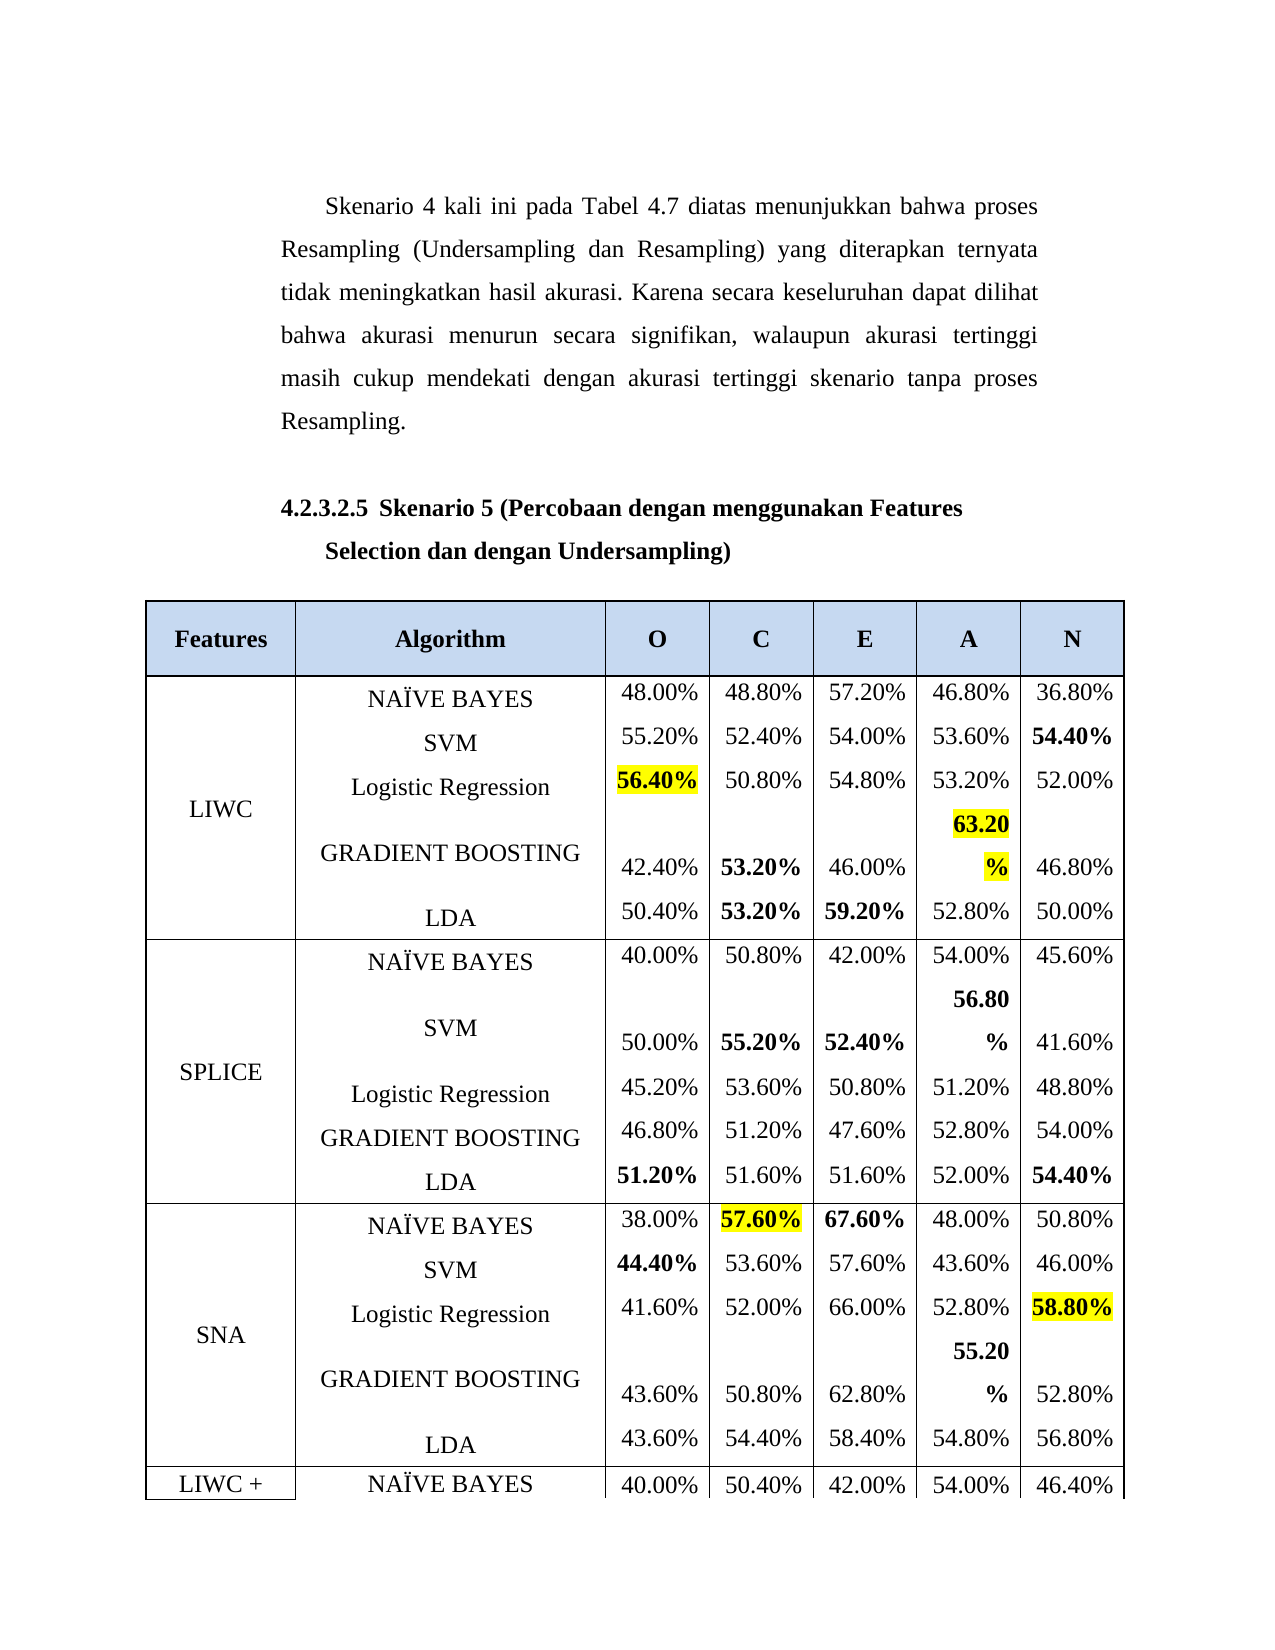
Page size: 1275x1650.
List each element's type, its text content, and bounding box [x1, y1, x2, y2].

table_cell 52.00% [710, 1291, 813, 1335]
table_cell 54.80% [814, 764, 916, 808]
table_cell 52.00% [917, 1159, 1020, 1203]
table_cell SNA [147, 1204, 295, 1466]
table_cell 52.40% [814, 983, 916, 1071]
table_cell 46.00% [1021, 1247, 1123, 1291]
table_header E [814, 602, 916, 675]
table_cell 51.60% [710, 1159, 813, 1203]
table_header Features [147, 602, 295, 675]
table_cell 54.00% [814, 720, 916, 764]
table_cell GRADIENT BOOSTING [296, 1335, 605, 1422]
table_cell 51.20% [606, 1159, 709, 1203]
table_cell 36.80% [1021, 677, 1123, 720]
table_cell 66.00% [814, 1291, 916, 1335]
table_cell NAÏVE BAYES [296, 940, 605, 983]
table_cell 54.00% [917, 940, 1020, 983]
table_cell NAÏVE BAYES [296, 1204, 605, 1247]
table_cell 43.60% [917, 1247, 1020, 1291]
table_cell 53.20% [917, 764, 1020, 808]
table_cell 45.60% [1021, 940, 1123, 983]
table_cell SPLICE [147, 940, 295, 1203]
table_cell 55.20% [606, 720, 709, 764]
table_cell 43.60% [606, 1422, 709, 1466]
table_cell NAÏVE BAYES [296, 1467, 605, 1499]
table_cell 63.20% [917, 808, 1020, 895]
table_cell 42.40% [606, 808, 709, 895]
table_cell 53.60% [710, 1247, 813, 1291]
table_cell LIWC + SPLICE [147, 1467, 295, 1499]
table_cell 59.20% [814, 895, 916, 939]
table_cell 48.00% [917, 1204, 1020, 1247]
table_cell 58.80% [1021, 1291, 1123, 1335]
table_cell 45.20% [606, 1071, 709, 1114]
table_cell 54.00% [1021, 1115, 1123, 1159]
table_cell 58.40% [814, 1422, 916, 1466]
table_cell 52.80% [917, 895, 1020, 939]
table_cell 42.00% [814, 940, 916, 983]
table_header C [710, 602, 813, 675]
list Skenario 5 (Percobaan dengan menggunakan Features Selection dan dengan Undersampling) [281, 493, 1039, 564]
table_cell 38.00% [606, 1204, 709, 1247]
table_cell 41.60% [606, 1291, 709, 1335]
table_cell 50.80% [710, 1335, 813, 1422]
table_cell 55.20% [710, 983, 813, 1071]
table_cell 57.60% [814, 1247, 916, 1291]
table_cell 50.00% [606, 983, 709, 1071]
table_cell 47.60% [814, 1115, 916, 1159]
list Skenario 4 kali ini pada Tabel 4.7 diatas menunjukkan bahwa proses Resampling (Undersampling dan Resampling) yang diterapkan ternyata tidak meningkatkan hasil akurasi. Karena secara keseluruhan dapat dilihat bahwa akurasi menurun secara signifikan, walaupun akurasi tertinggi masih cukup mendekati dengan akurasi tertinggi skenario tanpa proses Resampling. [281, 191, 1039, 435]
table_cell 54.40% [1021, 1159, 1123, 1203]
table_cell 52.80% [1021, 1335, 1123, 1422]
table_cell 57.20% [814, 677, 916, 720]
table_cell 62.80% [814, 1335, 916, 1422]
table_cell 46.40% [1020, 1467, 1123, 1499]
table_cell 52.00% [1021, 764, 1123, 808]
table_cell 54.40% [710, 1422, 813, 1466]
table_cell 41.60% [1021, 983, 1123, 1071]
table_cell 52.40% [710, 720, 813, 764]
table_cell 51.20% [917, 1071, 1020, 1114]
table_cell 40.00% [605, 1467, 709, 1499]
table_cell 53.20% [710, 808, 813, 895]
table_cell 52.80% [917, 1115, 1020, 1159]
table_cell 50.40% [606, 895, 709, 939]
table_cell 40.00% [606, 940, 709, 983]
table_header N [1021, 602, 1123, 675]
table_cell SVM [296, 720, 605, 764]
table_cell 48.00% [606, 677, 709, 720]
table_cell 51.60% [814, 1159, 916, 1203]
table_cell 43.60% [606, 1335, 709, 1422]
table_cell GRADIENT BOOSTING [296, 1115, 605, 1159]
table_cell Logistic Regression [296, 1291, 605, 1335]
table_cell LIWC [147, 677, 295, 939]
table_cell 48.80% [710, 677, 813, 720]
table_cell GRADIENT BOOSTING [296, 808, 605, 895]
table_cell 50.80% [710, 764, 813, 808]
table_cell 42.00% [813, 1467, 917, 1499]
table_cell Logistic Regression [296, 764, 605, 808]
table_cell Logistic Regression [296, 1071, 605, 1114]
table_cell 54.00% [917, 1467, 1020, 1499]
table_cell 50.80% [1021, 1204, 1123, 1247]
table_cell 46.80% [917, 677, 1020, 720]
table_cell 44.40% [606, 1247, 709, 1291]
table_cell 50.80% [710, 940, 813, 983]
table_cell 46.80% [606, 1115, 709, 1159]
table_header O [606, 602, 709, 675]
table_cell 53.20% [710, 895, 813, 939]
table_cell 46.00% [814, 808, 916, 895]
table_cell 54.40% [1021, 720, 1123, 764]
table_cell LDA [296, 1422, 605, 1466]
table_cell 56.80% [917, 983, 1020, 1071]
table_cell LDA [296, 1159, 605, 1203]
table_header Algorithm [296, 602, 605, 675]
table_cell LDA [296, 895, 605, 939]
table_cell 50.00% [1021, 895, 1123, 939]
table_cell 55.20% [917, 1335, 1020, 1422]
table_cell 53.60% [917, 720, 1020, 764]
table_cell SVM [296, 1247, 605, 1291]
table_cell NAÏVE BAYES [296, 677, 605, 720]
table_cell 46.80% [1021, 808, 1123, 895]
table_cell 54.80% [917, 1422, 1020, 1466]
table_cell 56.40% [606, 764, 709, 808]
table_cell 50.40% [709, 1467, 813, 1499]
table_cell 50.80% [814, 1071, 916, 1114]
table_cell 52.80% [917, 1291, 1020, 1335]
table_cell 57.60% [710, 1204, 813, 1247]
table_header A [917, 602, 1020, 675]
table_cell 67.60% [814, 1204, 916, 1247]
table_cell 48.80% [1021, 1071, 1123, 1114]
table_cell 53.60% [710, 1071, 813, 1114]
table_cell 56.80% [1021, 1422, 1123, 1466]
table_cell 51.20% [710, 1115, 813, 1159]
table_cell SVM [296, 983, 605, 1071]
